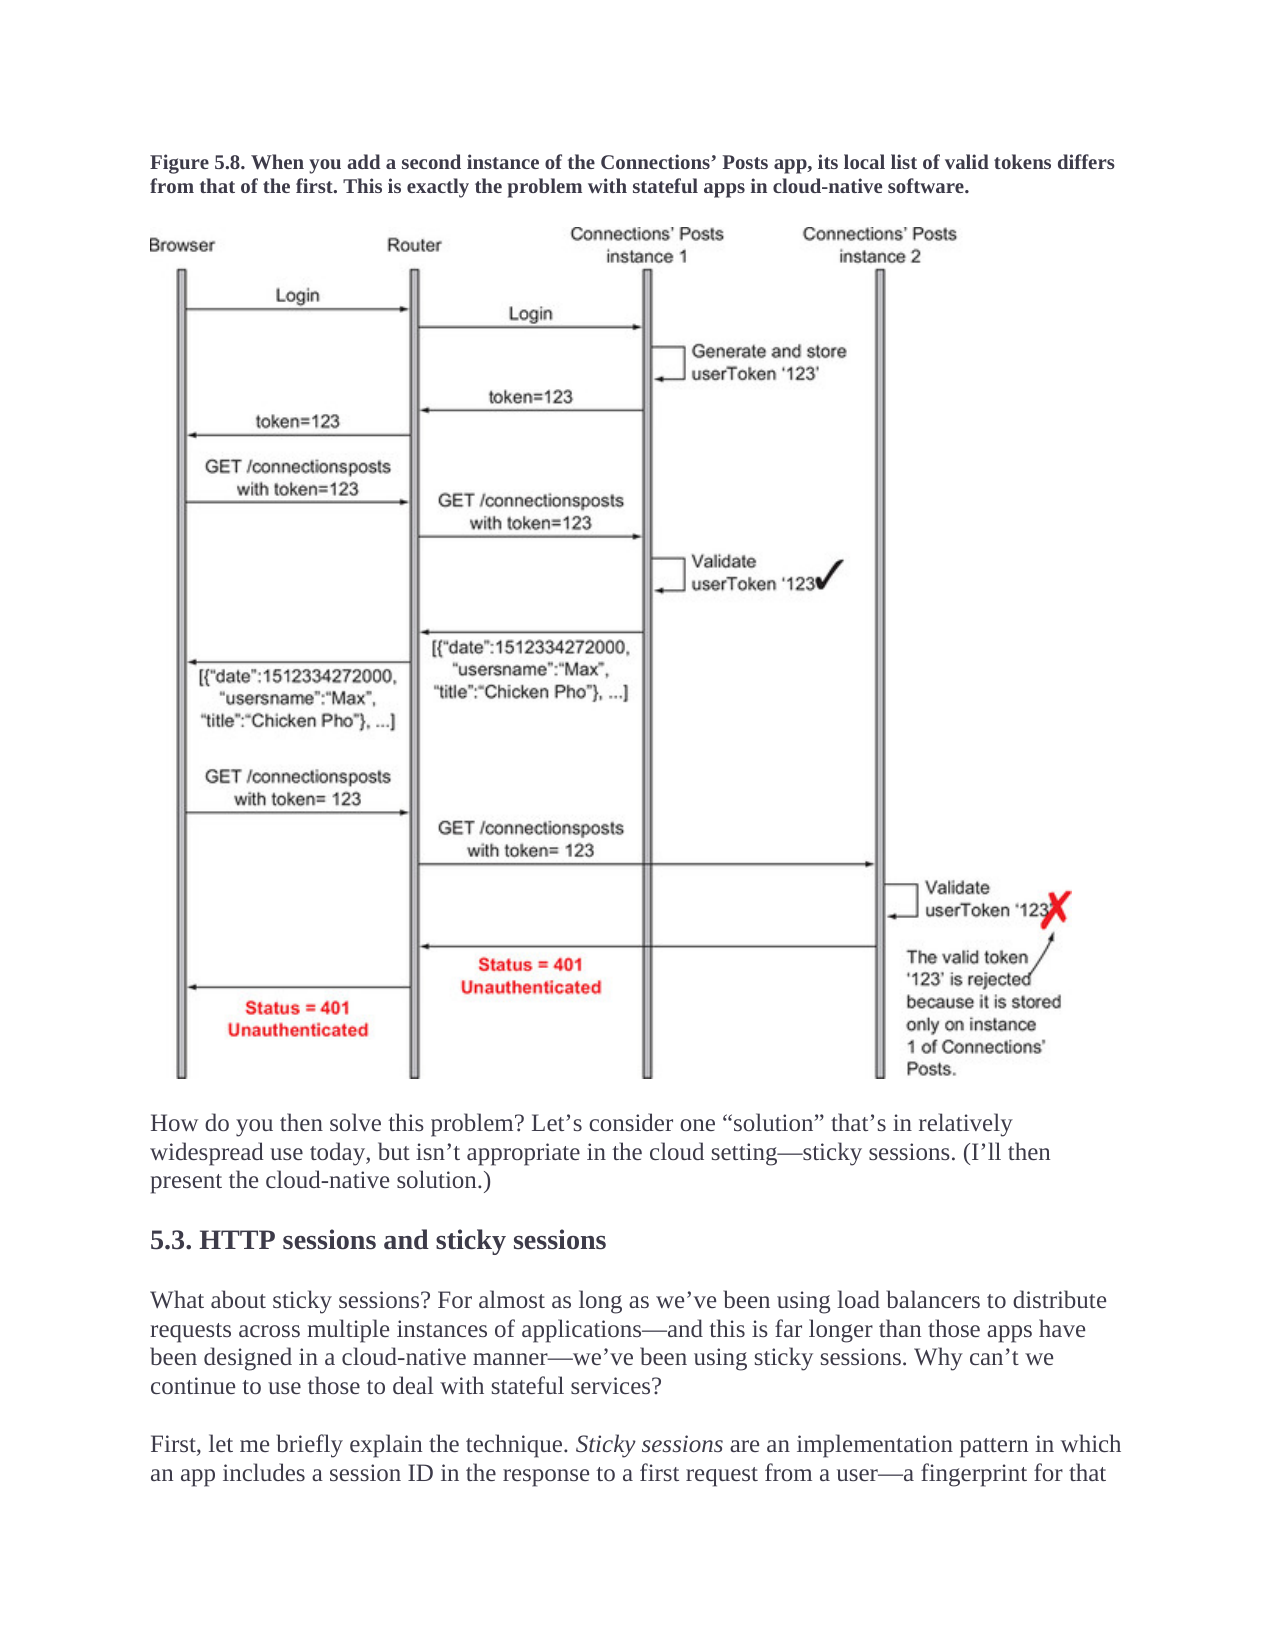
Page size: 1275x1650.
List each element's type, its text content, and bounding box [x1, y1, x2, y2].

text What about sticky sessions? For almost as long as we’ve been using load balancers to distribute requests across multiple instances of applications—and this is far longer than those apps have been designed in a cloud-native manner—we’ve been using sticky sessions. Why can’t we continue to use those to deal with stateful services? [150, 1285, 1125, 1400]
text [150, 1429, 1125, 1487]
text How do you then solve this problem? Let’s consider one “solution” that’s in relatively widespread use today, but isn’t appropriate in the cloud setting—sticky sessions. (I’ll then present the cloud-native solution.) [150, 1108, 1125, 1194]
picture [150, 227, 1072, 1079]
text Figure 5.8. When you add a second instance of the Connections’ Posts app, its local list of valid tokens differs from that of the first. This is exactly the problem with stateful apps in cloud-native software. [150, 150, 1125, 198]
text 5.3. HTTP sessions and sticky sessions [150, 1223, 1125, 1256]
